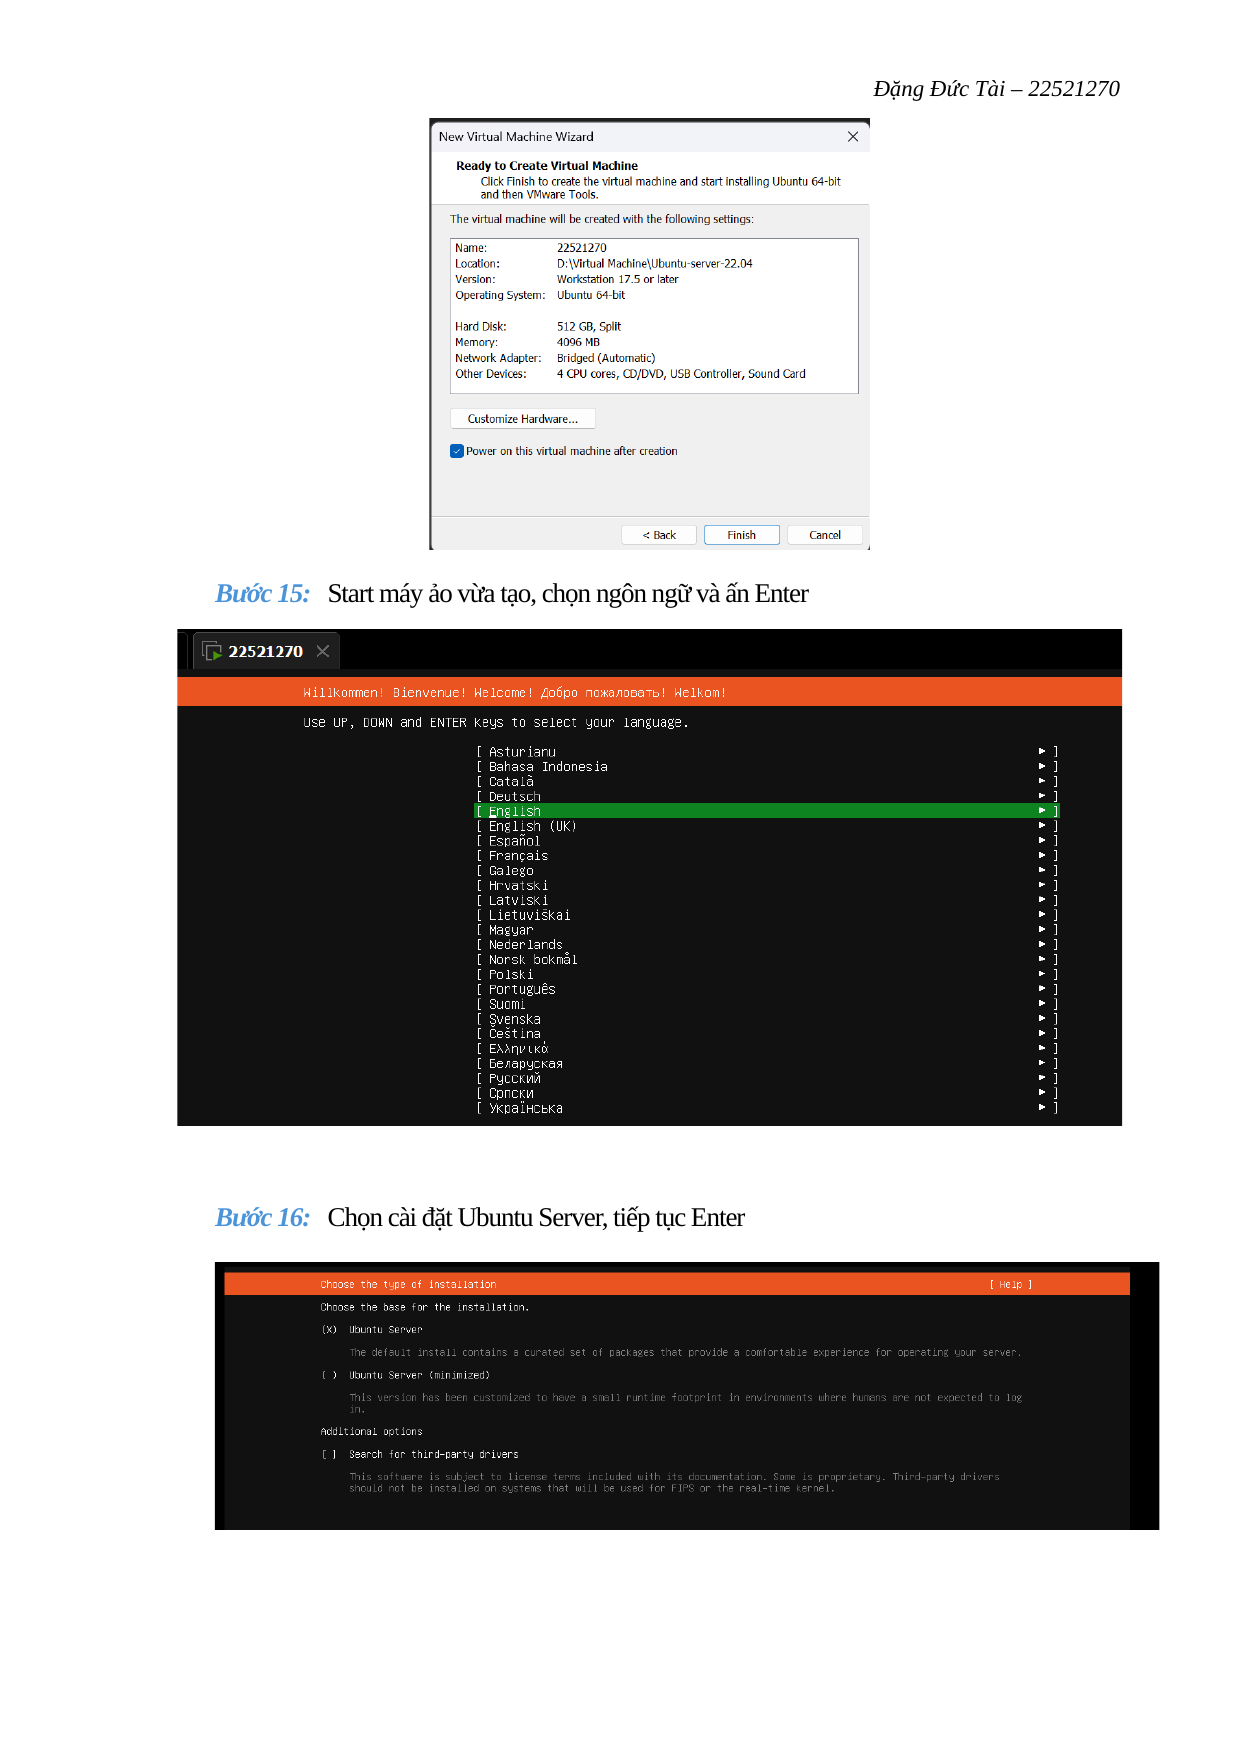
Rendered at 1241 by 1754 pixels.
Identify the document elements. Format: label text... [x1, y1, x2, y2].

picture [214, 1262, 1160, 1530]
picture [429, 118, 870, 550]
title Start máy ảo vừa tạo, chọn ngôn ngữ và ấn Enter [215, 577, 1122, 608]
picture [177, 629, 1123, 1126]
title Chọn cài đặt Ubuntu Server, tiếp tục Enter [215, 1201, 1122, 1232]
